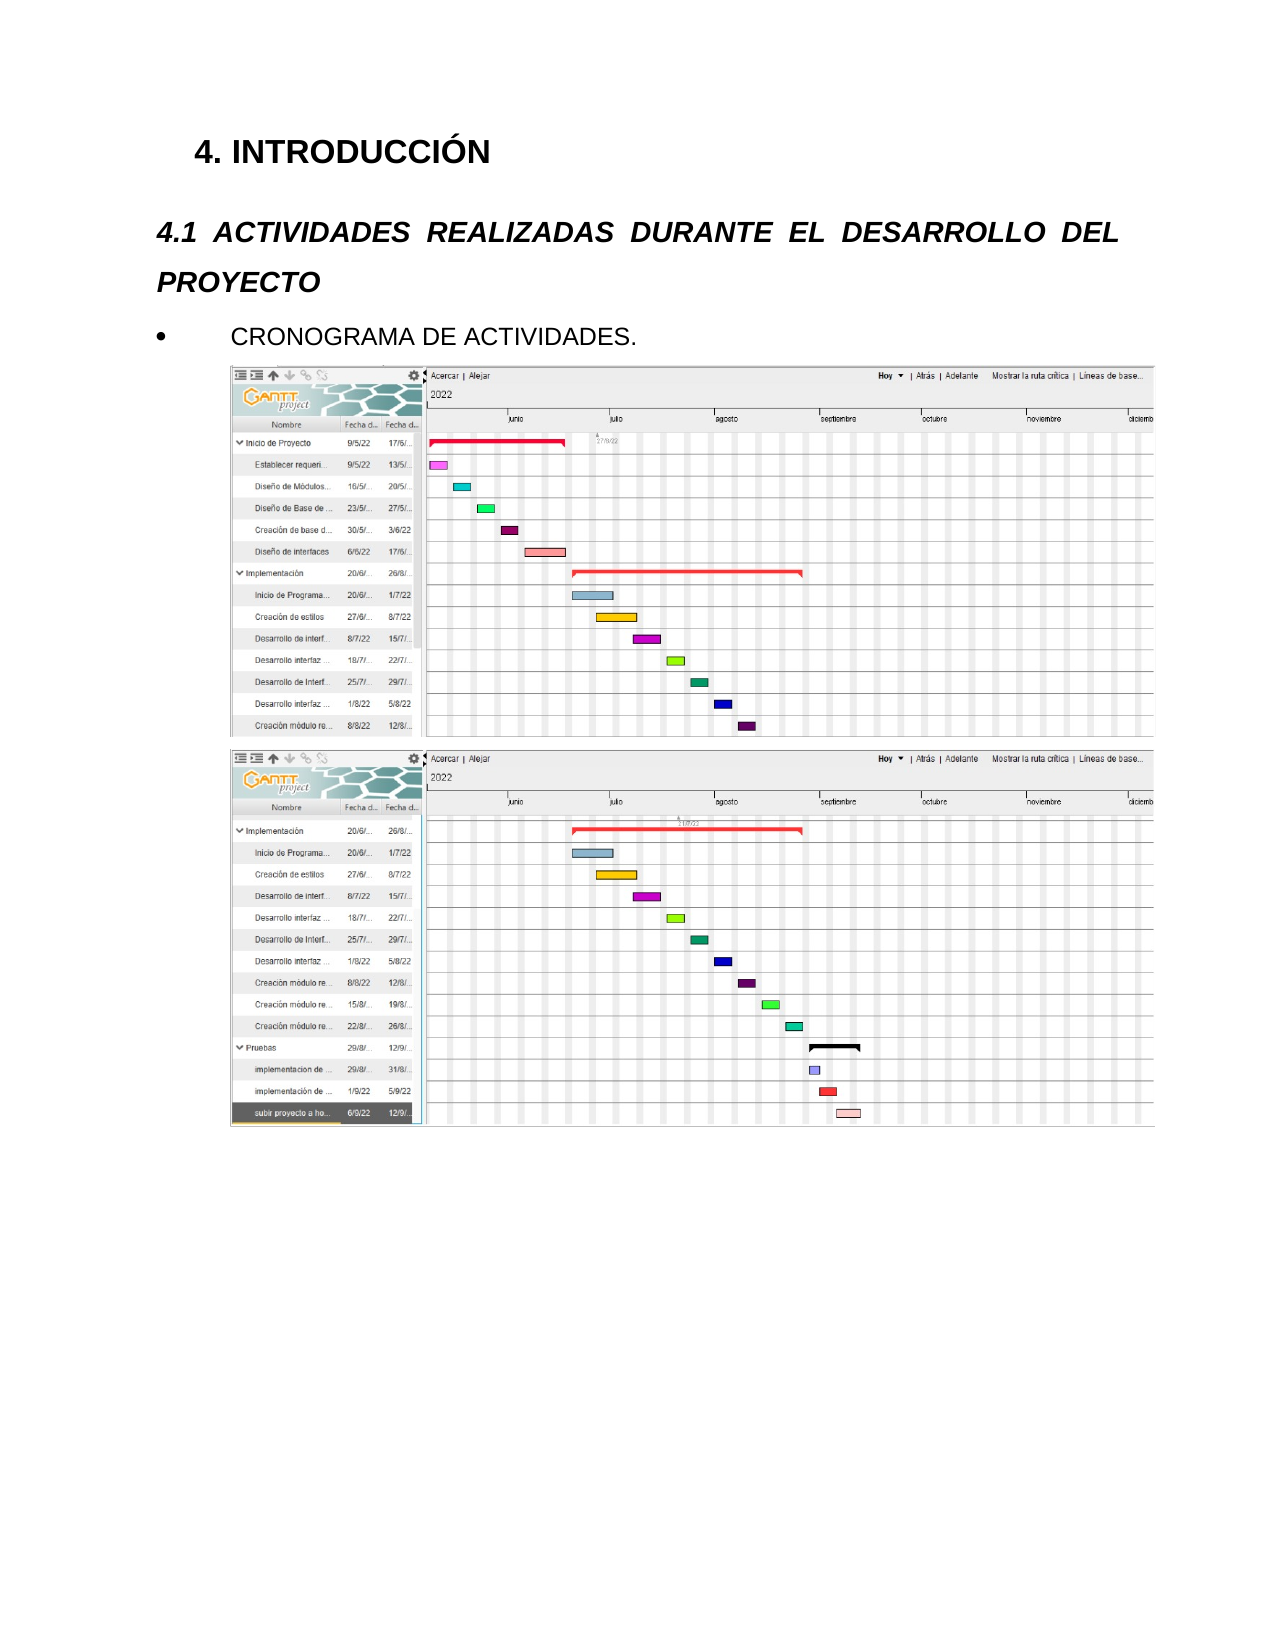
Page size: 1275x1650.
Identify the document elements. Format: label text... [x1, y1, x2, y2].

subtitle INTRODUCCIÓN [194, 132, 1123, 171]
list CRONOGRAMA DE ACTIVIDADES. [157, 322, 1123, 351]
subtitle 4.1 ACTIVIDADES REALIZADAS DURANTE EL DESARROLLO DEL PROYECTO [157, 215, 1123, 299]
picture [230, 749, 1155, 1127]
picture [230, 365, 1156, 737]
